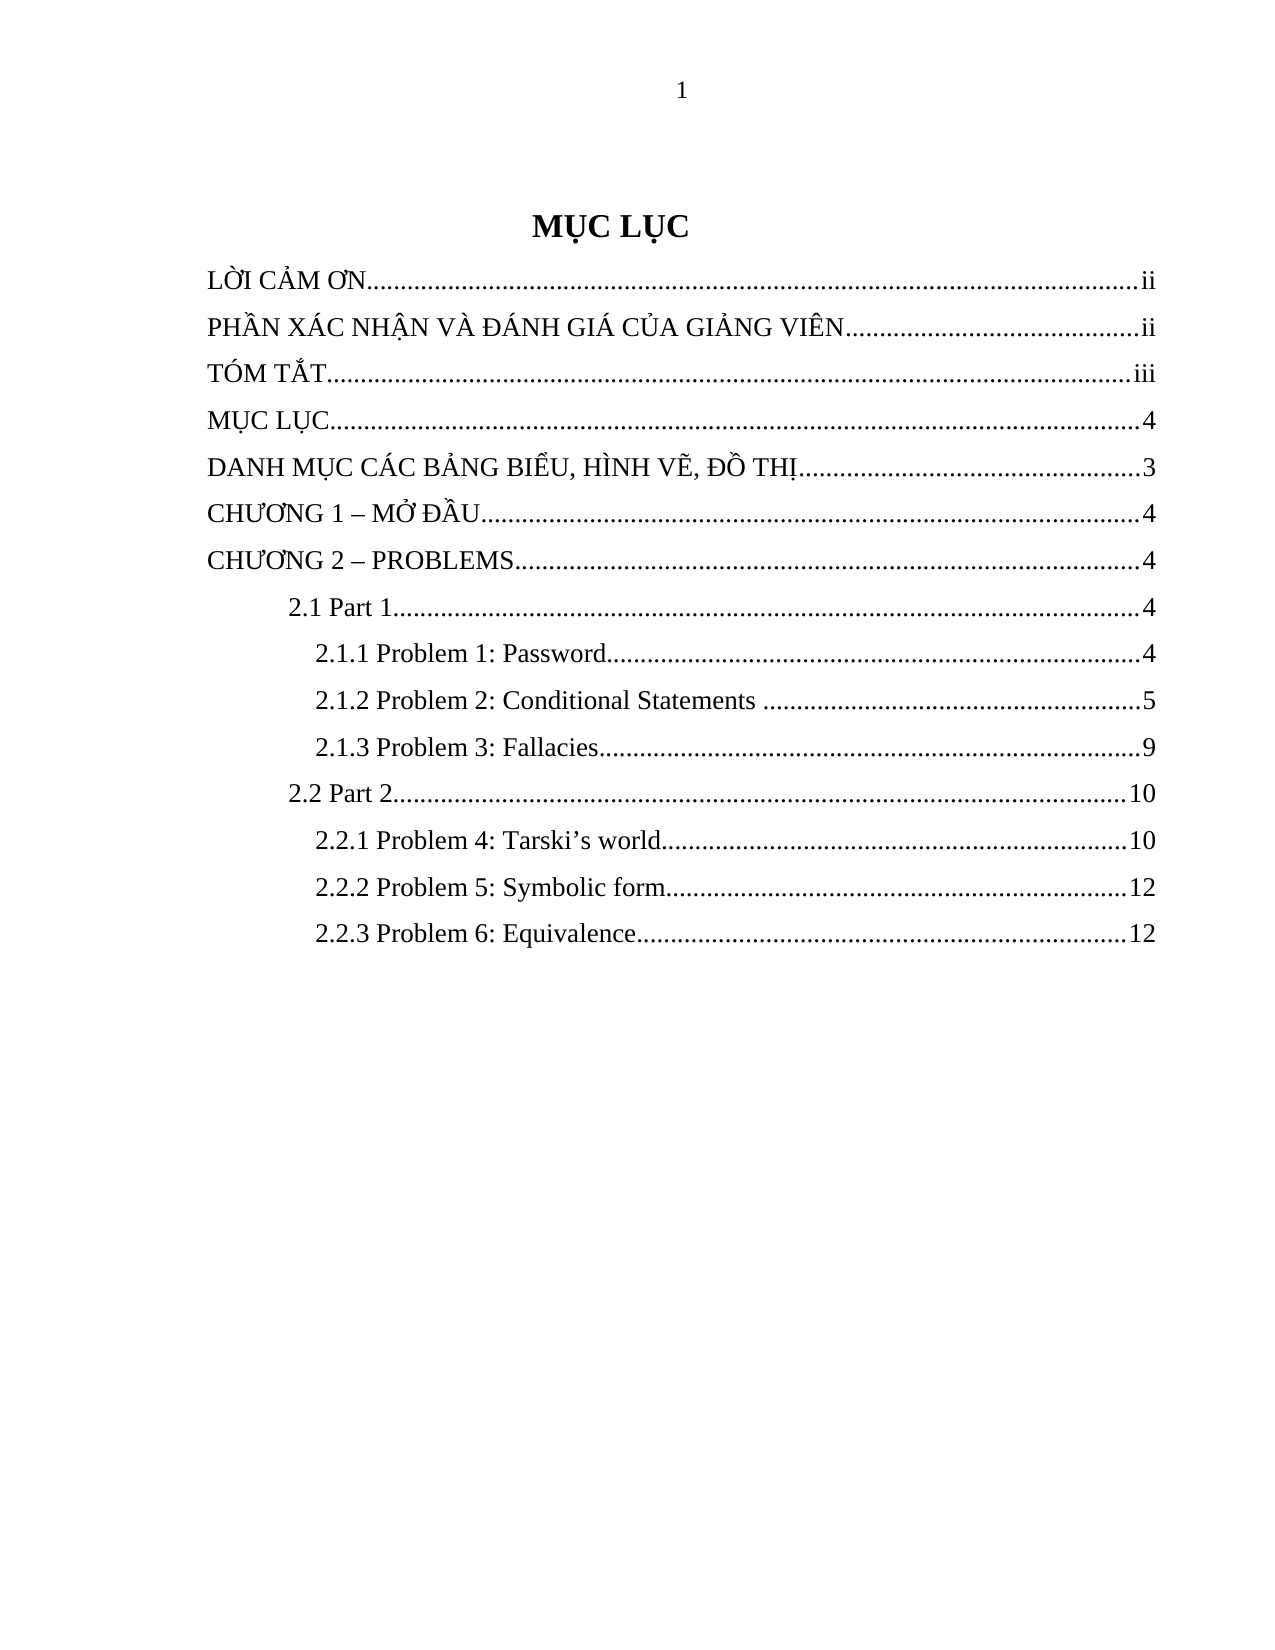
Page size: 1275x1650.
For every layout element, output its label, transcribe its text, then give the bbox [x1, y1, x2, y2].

text 2.2.1 Problem 4: Tarski’s world 10 [288, 824, 1157, 855]
text 2.1.2 Problem 2: Conditional Statements 5 [288, 684, 1157, 715]
text 2.2.2 Problem 5: Symbolic form 12 [288, 871, 1157, 902]
text 2.1.3 Problem 3: Fallacies 9 [288, 731, 1157, 762]
text 2.1 Part 1 4 [288, 591, 1157, 622]
text MỤC LỤC [532, 207, 1157, 245]
text CHƯƠNG 2 – PROBLEMS 4 [207, 544, 1157, 575]
text CHƯƠNG 1 – MỞ ĐẦU 4 [207, 498, 1157, 529]
text 2.1.1 Problem 1: Password 4 [288, 638, 1157, 669]
text DANH MỤC CÁC BẢNG BIỂU, HÌNH VẼ, ĐỒ THỊ 3 [207, 451, 1157, 482]
text PHẦN XÁC NHẬN VÀ ĐÁNH GIÁ CỦA GIẢNG VIÊN ii [207, 311, 1157, 342]
text TÓM TẮT iii [207, 358, 1157, 389]
text MỤC LỤC 4 [207, 404, 1157, 435]
text 2.2.3 Problem 6: Equivalence 12 [288, 918, 1157, 949]
text 2.2 Part 2 10 [288, 778, 1157, 809]
text LỜI CẢM ƠN ii [207, 264, 1157, 295]
